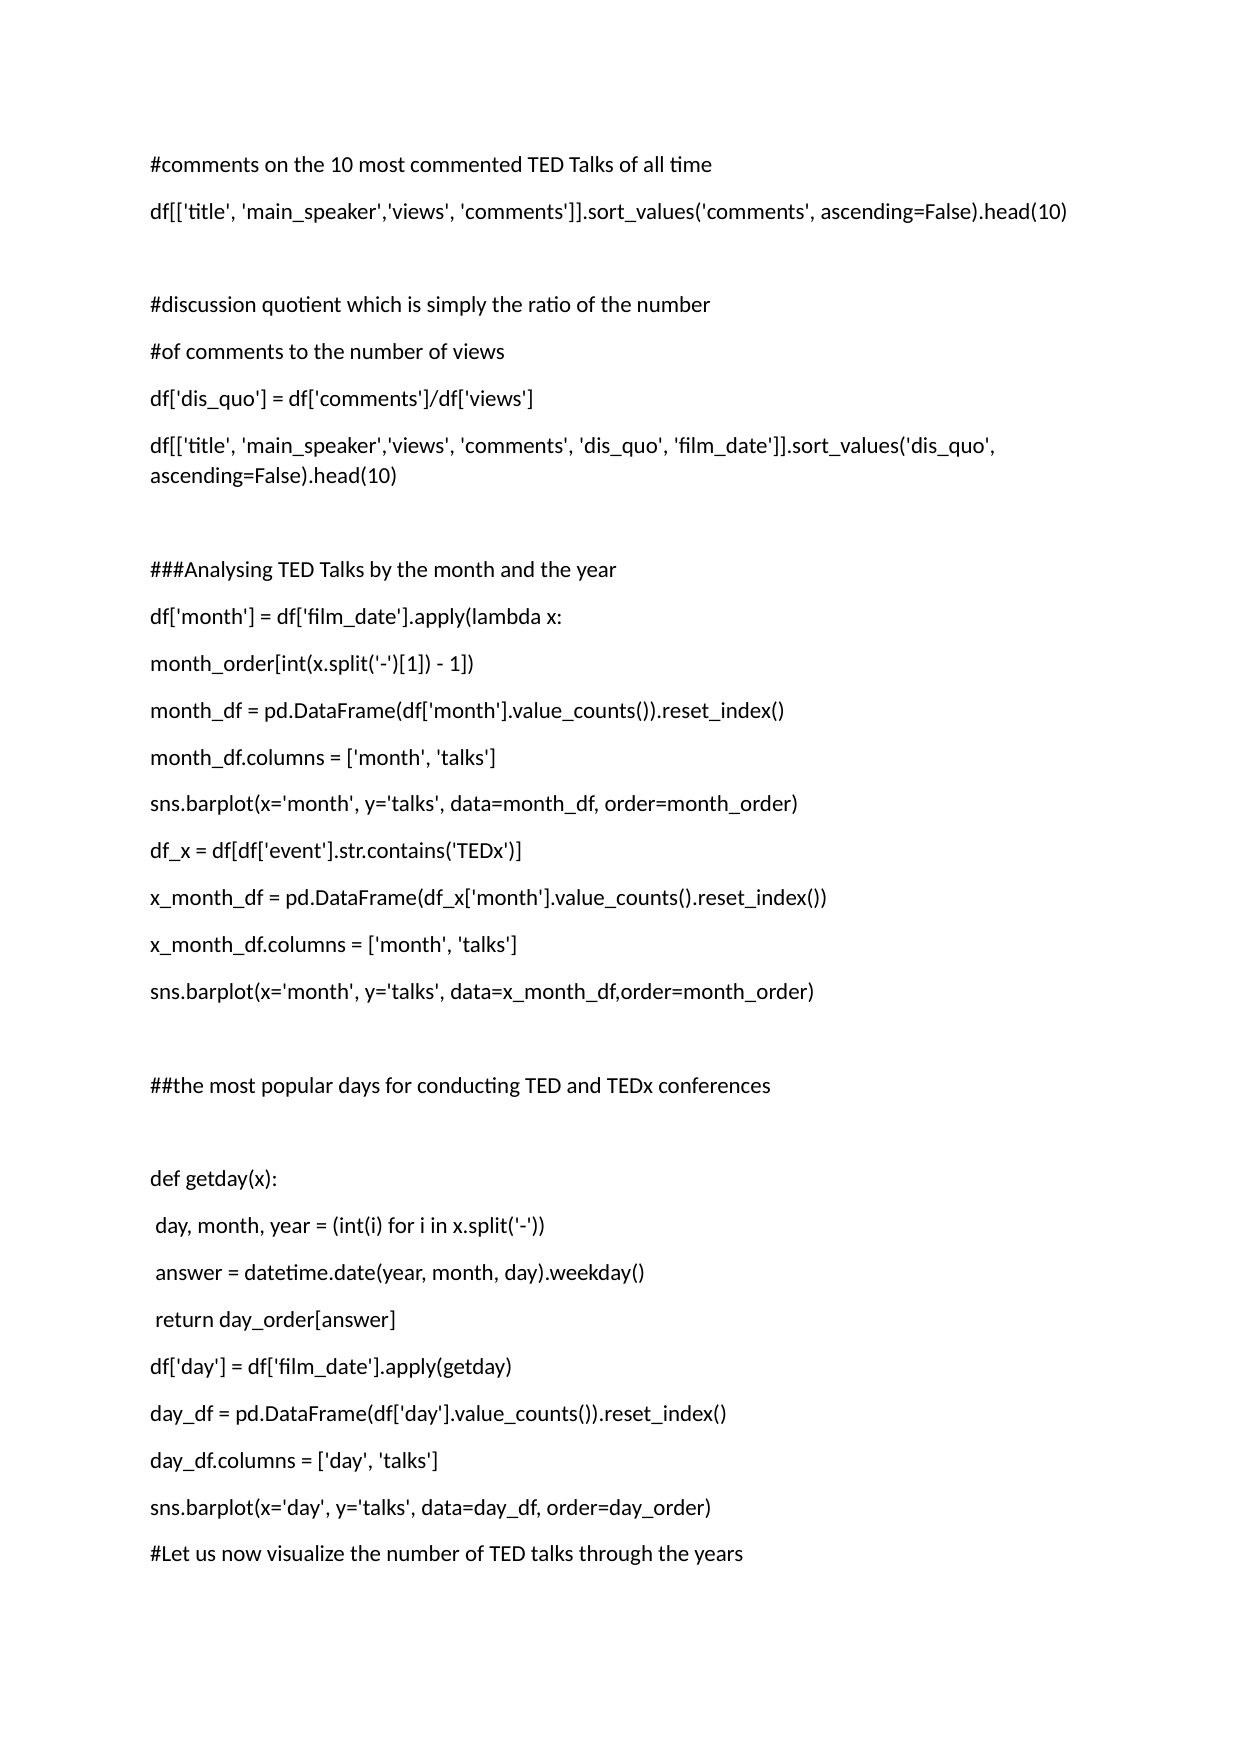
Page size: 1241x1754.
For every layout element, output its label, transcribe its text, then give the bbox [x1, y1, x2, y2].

text x_month_df.columns = ['month', 'talks'] [150, 930, 1090, 958]
text #comments on the 10 most commented TED Talks of all time [150, 150, 1090, 178]
text df[['title', 'main_speaker','views', 'comments', 'dis_quo', 'film_date']].sort_values('dis_quo', ascending=False).head(10) [150, 431, 1090, 489]
text df['month'] = df['film_date'].apply(lambda x: [150, 602, 1090, 630]
text month_order[int(x.split('-')[1]) - 1]) [150, 649, 1090, 677]
text sns.barplot(x='month', y='talks', data=month_df, order=month_order) [150, 789, 1090, 818]
text sns.barplot(x='day', y='talks', data=day_df, order=day_order) [150, 1493, 1090, 1521]
text return day_order[answer] [150, 1305, 1090, 1333]
text def getday(x): [150, 1164, 1090, 1193]
text #of comments to the number of views [150, 337, 1090, 366]
text df_x = df[df['event'].str.contains('TEDx')] [150, 836, 1090, 864]
text df['dis_quo'] = df['comments']/df['views'] [150, 384, 1090, 412]
text day_df.columns = ['day', 'talks'] [150, 1446, 1090, 1474]
text df['day'] = df['film_date'].apply(getday) [150, 1352, 1090, 1380]
text #Let us now visualize the number of TED talks through the years [150, 1539, 1090, 1568]
text sns.barplot(x='month', y='talks', data=x_month_df,order=month_order) [150, 977, 1090, 1005]
text day_df = pd.DataFrame(df['day'].value_counts()).reset_index() [150, 1399, 1090, 1427]
text day, month, year = (int(i) for i in x.split('-')) [150, 1211, 1090, 1239]
text df[['title', 'main_speaker','views', 'comments']].sort_values('comments', ascending=False).head(10) [150, 197, 1090, 225]
text month_df.columns = ['month', 'talks'] [150, 743, 1090, 771]
text ###Analysing TED Talks by the month and the year [150, 555, 1090, 583]
text ##the most popular days for conducting TED and TEDx conferences [150, 1071, 1090, 1099]
text x_month_df = pd.DataFrame(df_x['month'].value_counts().reset_index()) [150, 883, 1090, 911]
text #discussion quotient which is simply the ratio of the number [150, 291, 1090, 319]
text answer = datetime.date(year, month, day).weekday() [150, 1258, 1090, 1286]
text month_df = pd.DataFrame(df['month'].value_counts()).reset_index() [150, 696, 1090, 724]
